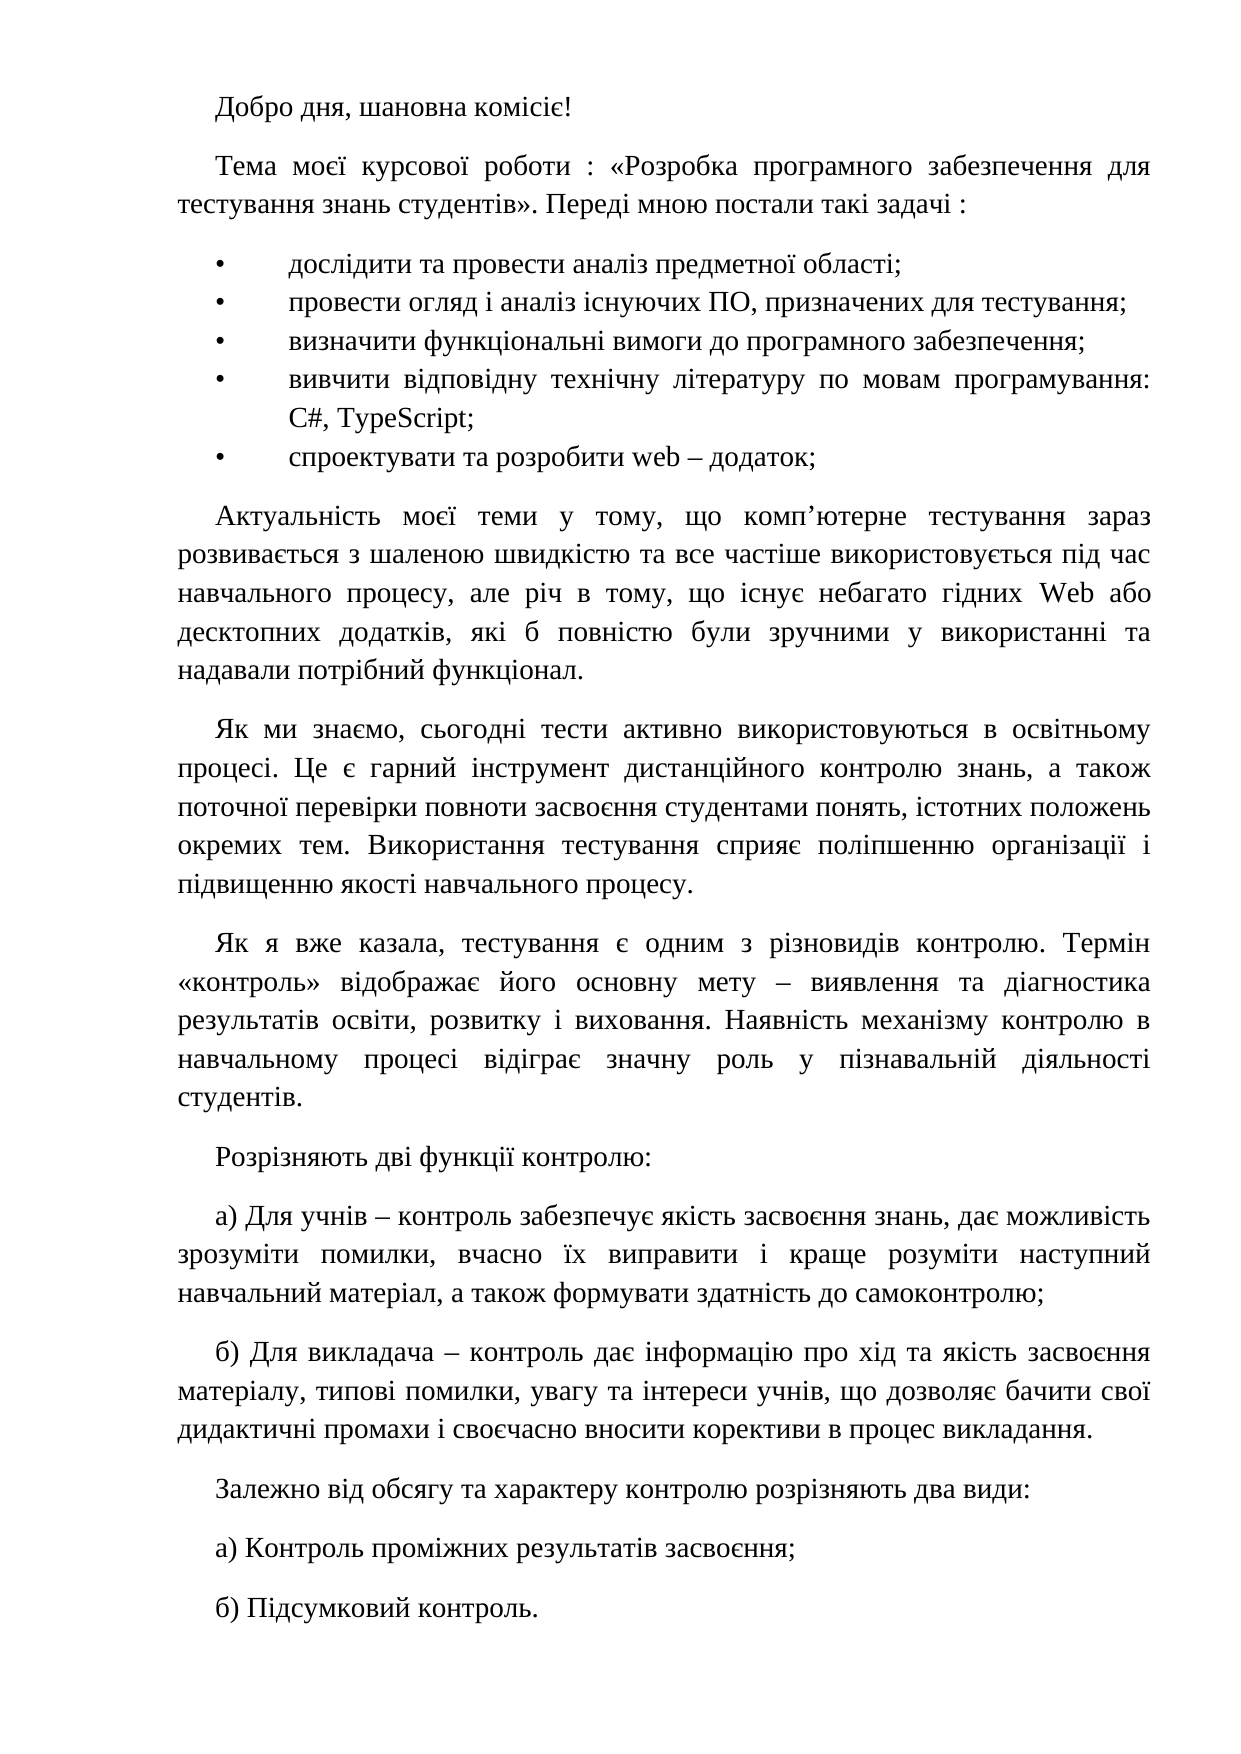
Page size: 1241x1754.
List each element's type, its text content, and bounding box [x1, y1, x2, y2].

text а) Для учнів – контроль забезпечує якість засвоєння знань, дає можливість зрозуміти помилки, вчасно їх виправити і краще розуміти наступний навчальний матеріал, а також формувати здатність до самоконтролю; [177, 1198, 1152, 1309]
text Залежно від обсягу та характеру контролю розрізняють два види: [177, 1471, 1152, 1504]
list визначити функціональні вимоги до програмного забезпечення; [215, 323, 1152, 357]
text Тема моєї курсової роботи : «Розробка програмного забезпечення для тестування знань студентів». Переді мною постали такі задачі : [177, 148, 1152, 220]
list провести огляд і аналіз існуючих ПО, призначених для тестування; [215, 284, 1152, 318]
text Добро дня, шановна комісіє! [177, 89, 1152, 122]
text Як я вже казала, тестування є одним з різновидів контролю. Термін «контроль» відображає його основну мету – виявлення та діагностика результатів освіти, розвитку і виховання. Наявність механізму контролю в навчальному процесі відіграє значну роль у пізнавальній діяльності студентів. [177, 925, 1152, 1113]
list спроектувати та розробити web – додаток; [215, 439, 1152, 472]
text Розрізняють дві функції контролю: [177, 1139, 1152, 1172]
text Як ми знаємо, сьогодні тести активно використовуються в освітньому процесі. Це є гарний інструмент дистанційного контролю знань, а також поточної перевірки повноти засвоєння студентами понять, істотних положень окремих тем. Використання тестування сприяє поліпшенню організації і підвищенню якості навчального процесу. [177, 712, 1152, 899]
list дослідити та провести аналіз предметної області; [215, 246, 1152, 279]
text б) Підсумковий контроль. [177, 1590, 1152, 1623]
text б) Для викладача – контроль дає інформацію про хід та якість засвоєння матеріалу, типові помилки, увагу та інтереси учнів, що дозволяє бачити свої дидактичні промахи і своєчасно вносити корективи в процес викладання. [177, 1334, 1152, 1445]
text Актуальність моєї теми у тому, що комп’ютерне тестування зараз розвивається з шаленою швидкістю та все частіше використовується під час навчального процесу, але річ в тому, що існує небагато гідних Web або десктопних додатків, які б повністю були зручними у використанні та надавали потрібний функціонал. [177, 498, 1152, 686]
list вивчити відповідну технічну літературу по мовам програмування: С#, TypeScript; [215, 362, 1152, 434]
text а) Контроль проміжних результатів засвоєння; [177, 1530, 1152, 1564]
